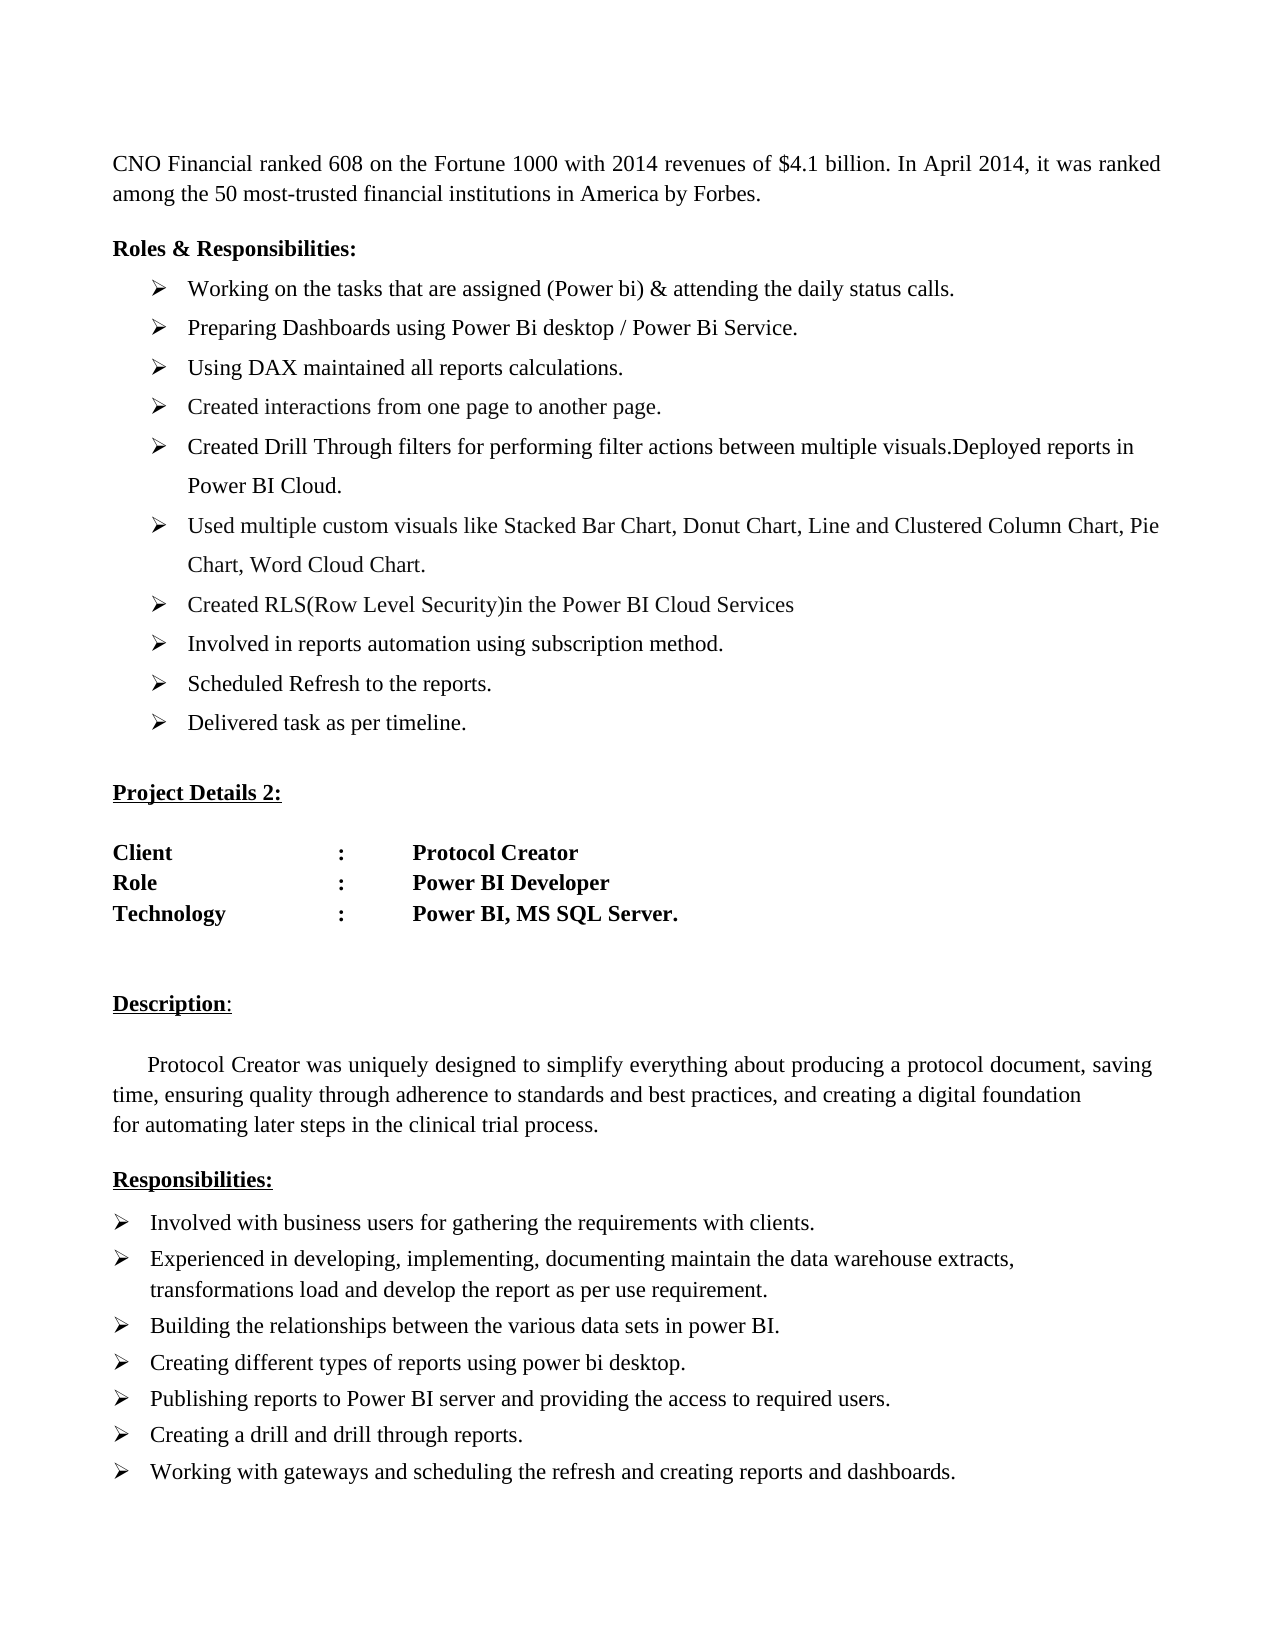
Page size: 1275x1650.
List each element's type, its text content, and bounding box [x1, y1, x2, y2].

list Using DAX maintained all reports calculations. [150, 354, 1162, 380]
text for automating later steps in the clinical trial process. [112, 1111, 1153, 1137]
list Delivered task as per timeline. [150, 709, 1162, 736]
text Client : Protocol Creator [112, 839, 1162, 866]
text Responsibilities: [112, 1166, 1153, 1193]
text Protocol Creator was uniquely designed to simplify everything about producing a protocol document, saving time, ensuring quality through adherence to standards and best practices, and creating a digital foundation [112, 1051, 1153, 1107]
list Involved with business users for gathering the requirements with clients. [112, 1209, 1162, 1235]
list Created interactions from one page to another page. [150, 393, 1162, 420]
list Creating a drill and drill through reports. [112, 1422, 1162, 1448]
list Creating different types of reports using power bi desktop. [112, 1349, 1162, 1375]
list Scheduled Refresh to the reports. [150, 670, 1162, 696]
list Working with gateways and scheduling the refresh and creating reports and dashboards. [112, 1458, 1162, 1484]
list Preparing Dashboards using Power Bi desktop / Power Bi Service. [150, 314, 1162, 341]
list Experienced in developing, implementing, documenting maintain the data warehouse extracts, transformations load and develop the report as per use requirement. [112, 1246, 1162, 1302]
list Created Drill Through filters for performing filter actions between multiple visuals.Deployed reports in Power BI Cloud. [150, 433, 1162, 499]
text Project Details 2: [112, 779, 1162, 805]
list Created RLS(Row Level Security)in the Power BI Cloud Services [150, 591, 1162, 617]
text Description: [112, 990, 1162, 1017]
list Working on the tasks that are assigned (Power bi) & attending the daily status calls. [150, 275, 1162, 301]
text Technology : Power BI, MS SQL Server. [112, 900, 1162, 926]
list Publishing reports to Power BI server and providing the access to required users. [112, 1385, 1162, 1411]
text Roles & Responsibilities: [112, 235, 1162, 262]
list Involved in reports automation using subscription method. [150, 630, 1162, 657]
list Used multiple custom visuals like Stacked Bar Chart, Donut Chart, Line and Clustered Column Chart, Pie Chart, Word Cloud Chart. [150, 512, 1162, 578]
list Building the relationships between the various data sets in power BI. [112, 1312, 1162, 1338]
text Role : Power BI Developer [112, 869, 1162, 896]
